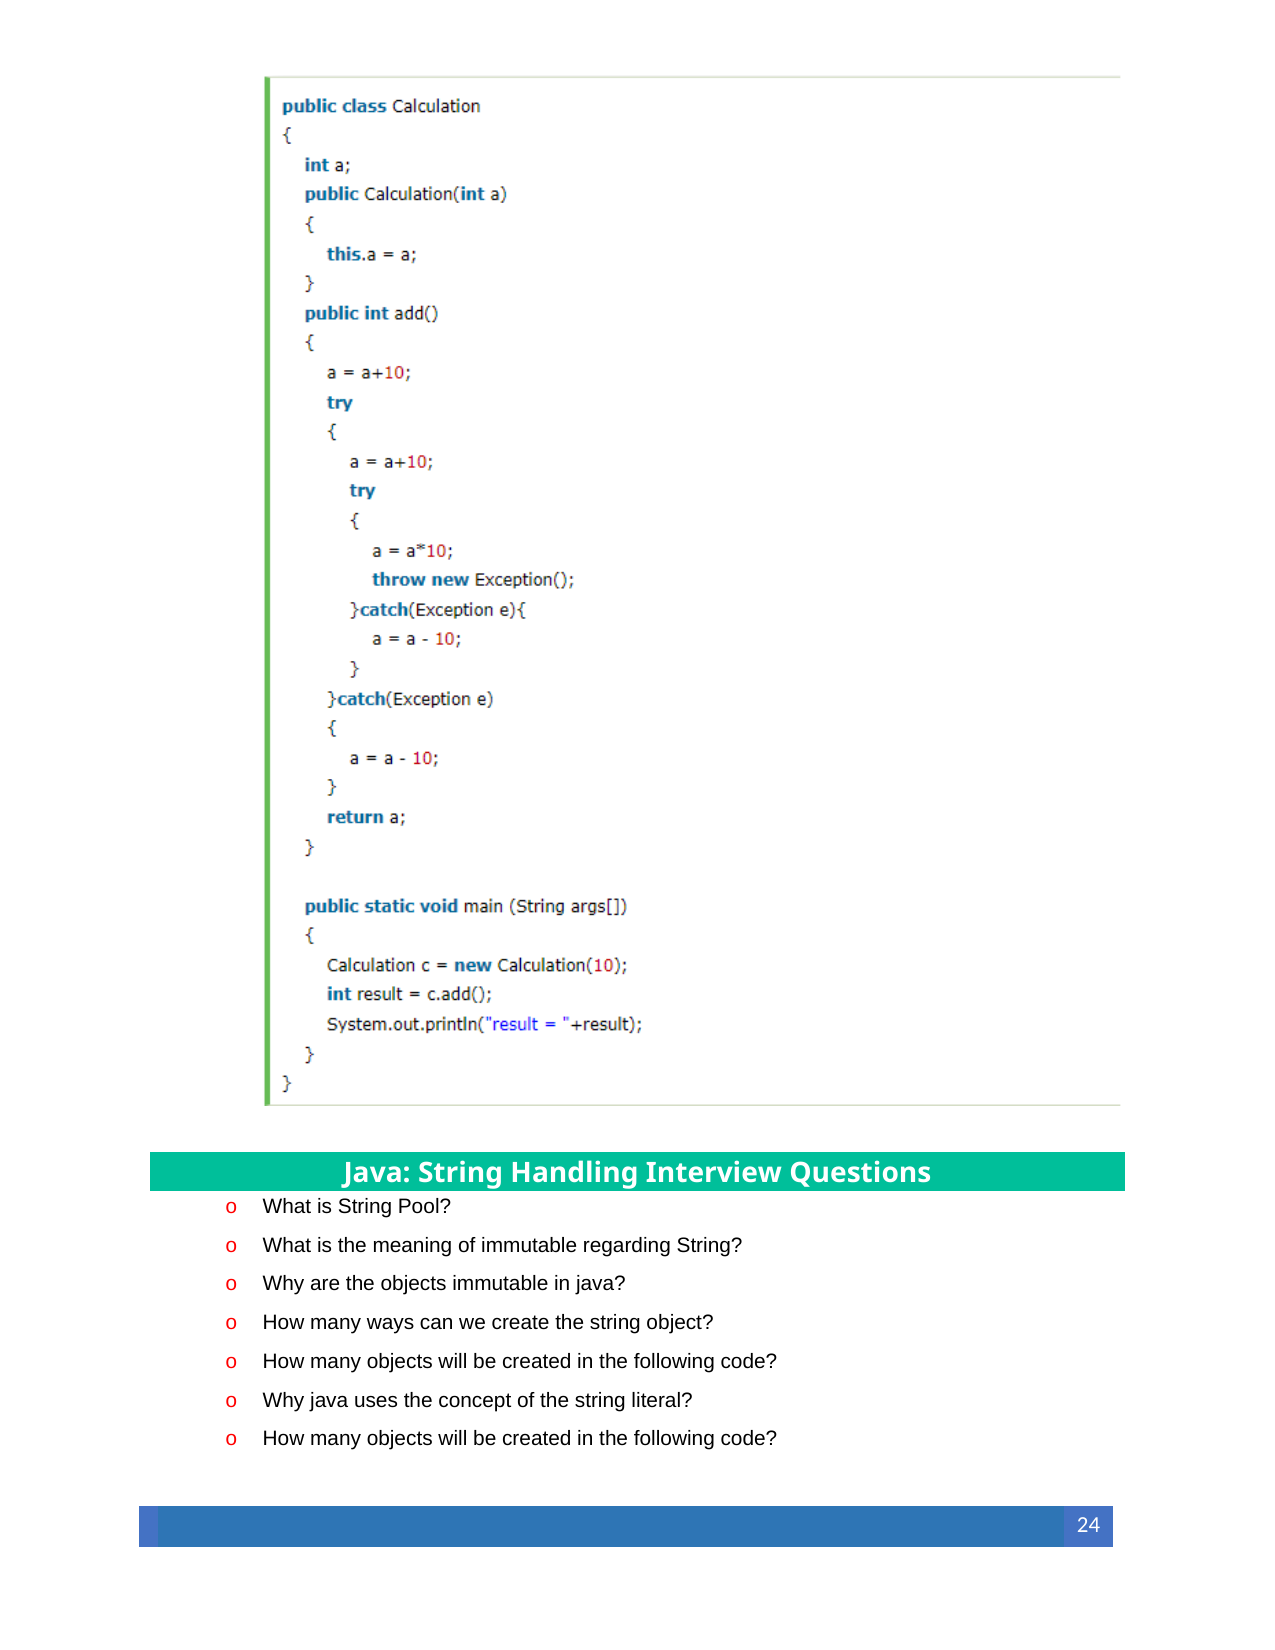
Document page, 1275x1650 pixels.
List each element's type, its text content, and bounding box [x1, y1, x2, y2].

list Why java uses the concept of the string literal? [225, 1387, 1125, 1413]
list How many ways can we create the string object? [225, 1310, 1125, 1336]
list How many objects will be created in the following code? [225, 1349, 1125, 1374]
list Why are the objects immutable in java? [225, 1271, 1125, 1297]
list What is the meaning of immutable regarding String? [225, 1232, 1125, 1258]
list What is String Pool? [225, 1194, 1125, 1219]
list How many objects will be created in the following code? [225, 1426, 1125, 1452]
subtitle Java: String Handling Interview Questions [150, 1152, 1125, 1191]
picture [262, 75, 1121, 1106]
